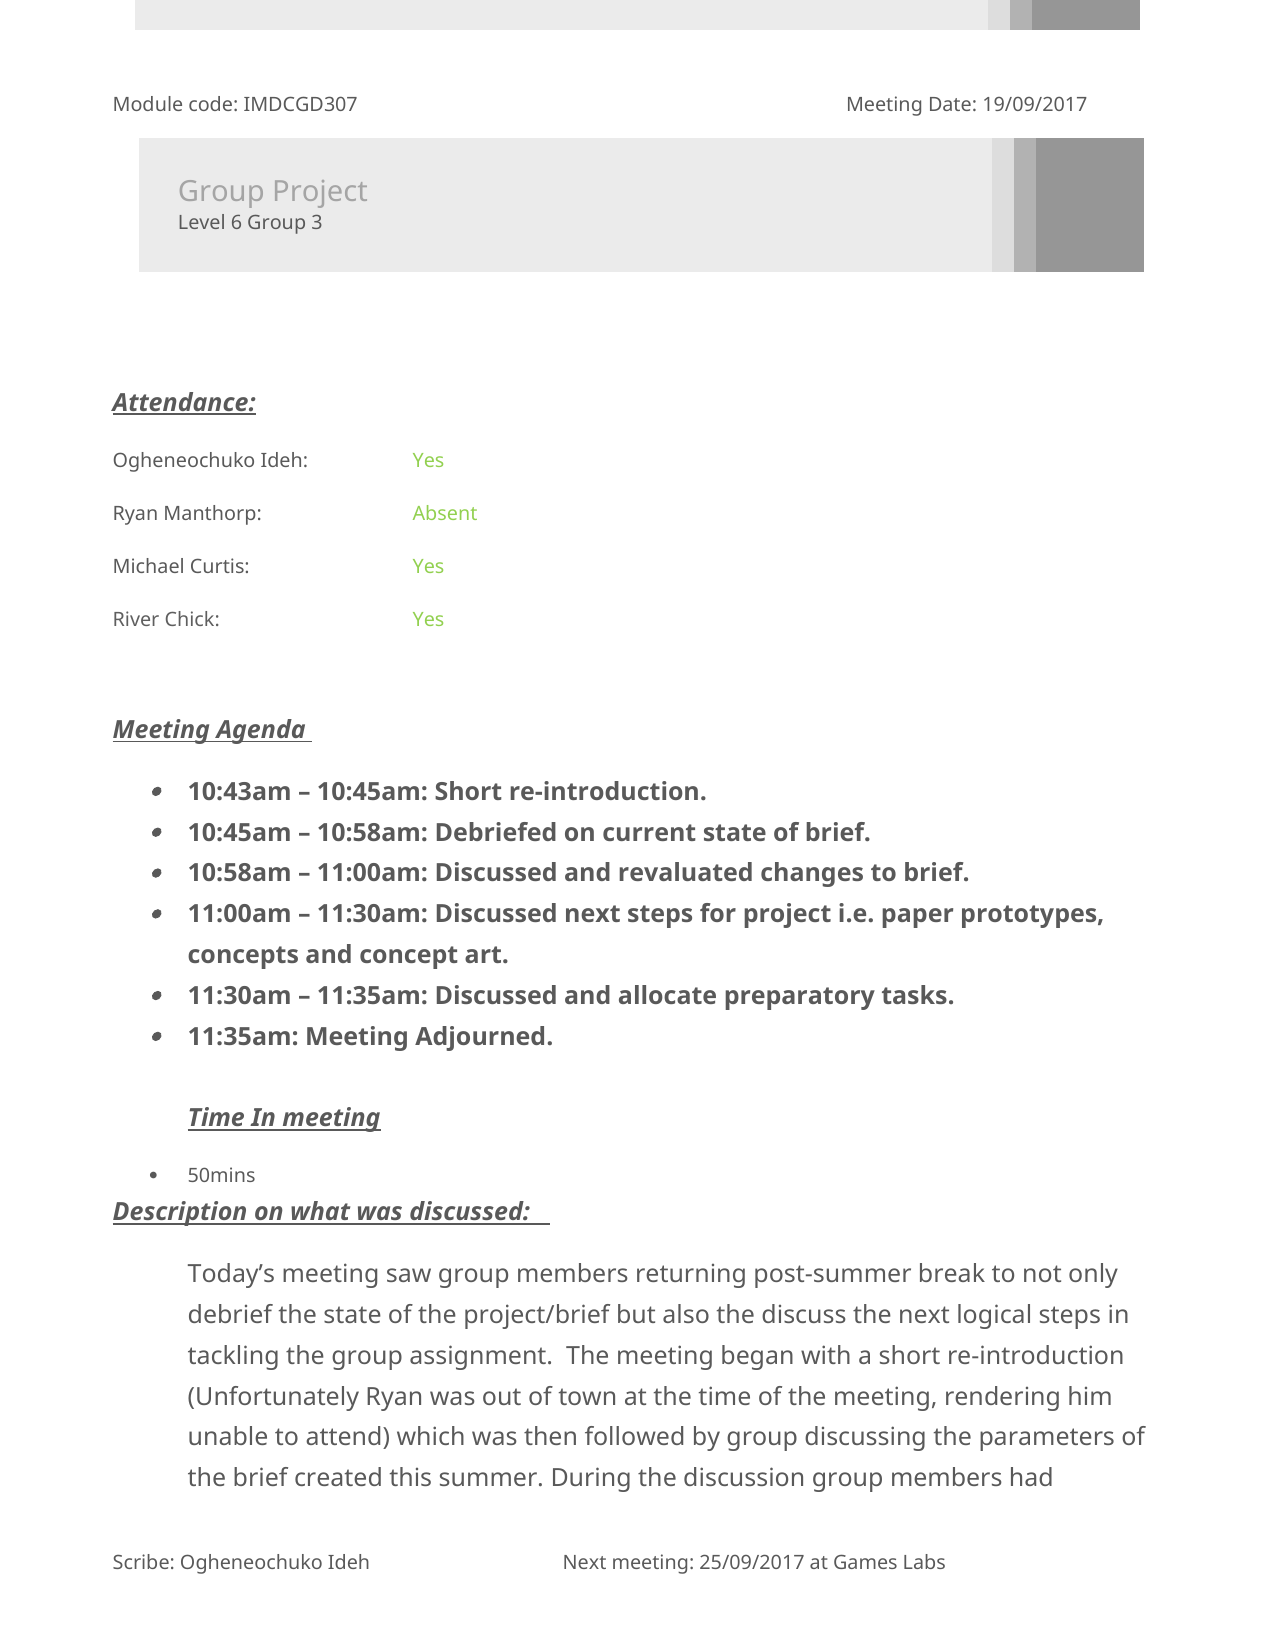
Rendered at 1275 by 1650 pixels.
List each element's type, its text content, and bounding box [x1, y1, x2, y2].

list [187, 1256, 1162, 1494]
list 11:00am – 11:30am: Discussed next steps for project i.e. paper prototypes, concepts and concept art. [150, 896, 1162, 971]
text Meeting Agenda [112, 712, 1162, 746]
list 10:43am – 10:45am: Short re-introduction. [150, 773, 1162, 807]
list 11:35am: Meeting Adjourned. [150, 1018, 1162, 1052]
list 10:45am – 10:58am: Debriefed on current state of brief. [150, 814, 1162, 848]
text Ogheneochuko Ideh: Yes [112, 446, 1162, 473]
text Michael Curtis: Yes [112, 552, 1162, 579]
text Ryan Manthorp: Absent [112, 499, 1162, 526]
text River Chick: Yes [112, 605, 1162, 632]
text Attendance: [112, 150, 1162, 418]
list 50mins [150, 1162, 1162, 1189]
list 10:58am – 11:00am: Discussed and revaluated changes to brief. [150, 855, 1162, 889]
list 11:30am – 11:35am: Discussed and allocate preparatory tasks. [150, 977, 1162, 1012]
text Description on what was discussed: [112, 1194, 1162, 1228]
list Time In meeting [187, 1100, 1162, 1134]
